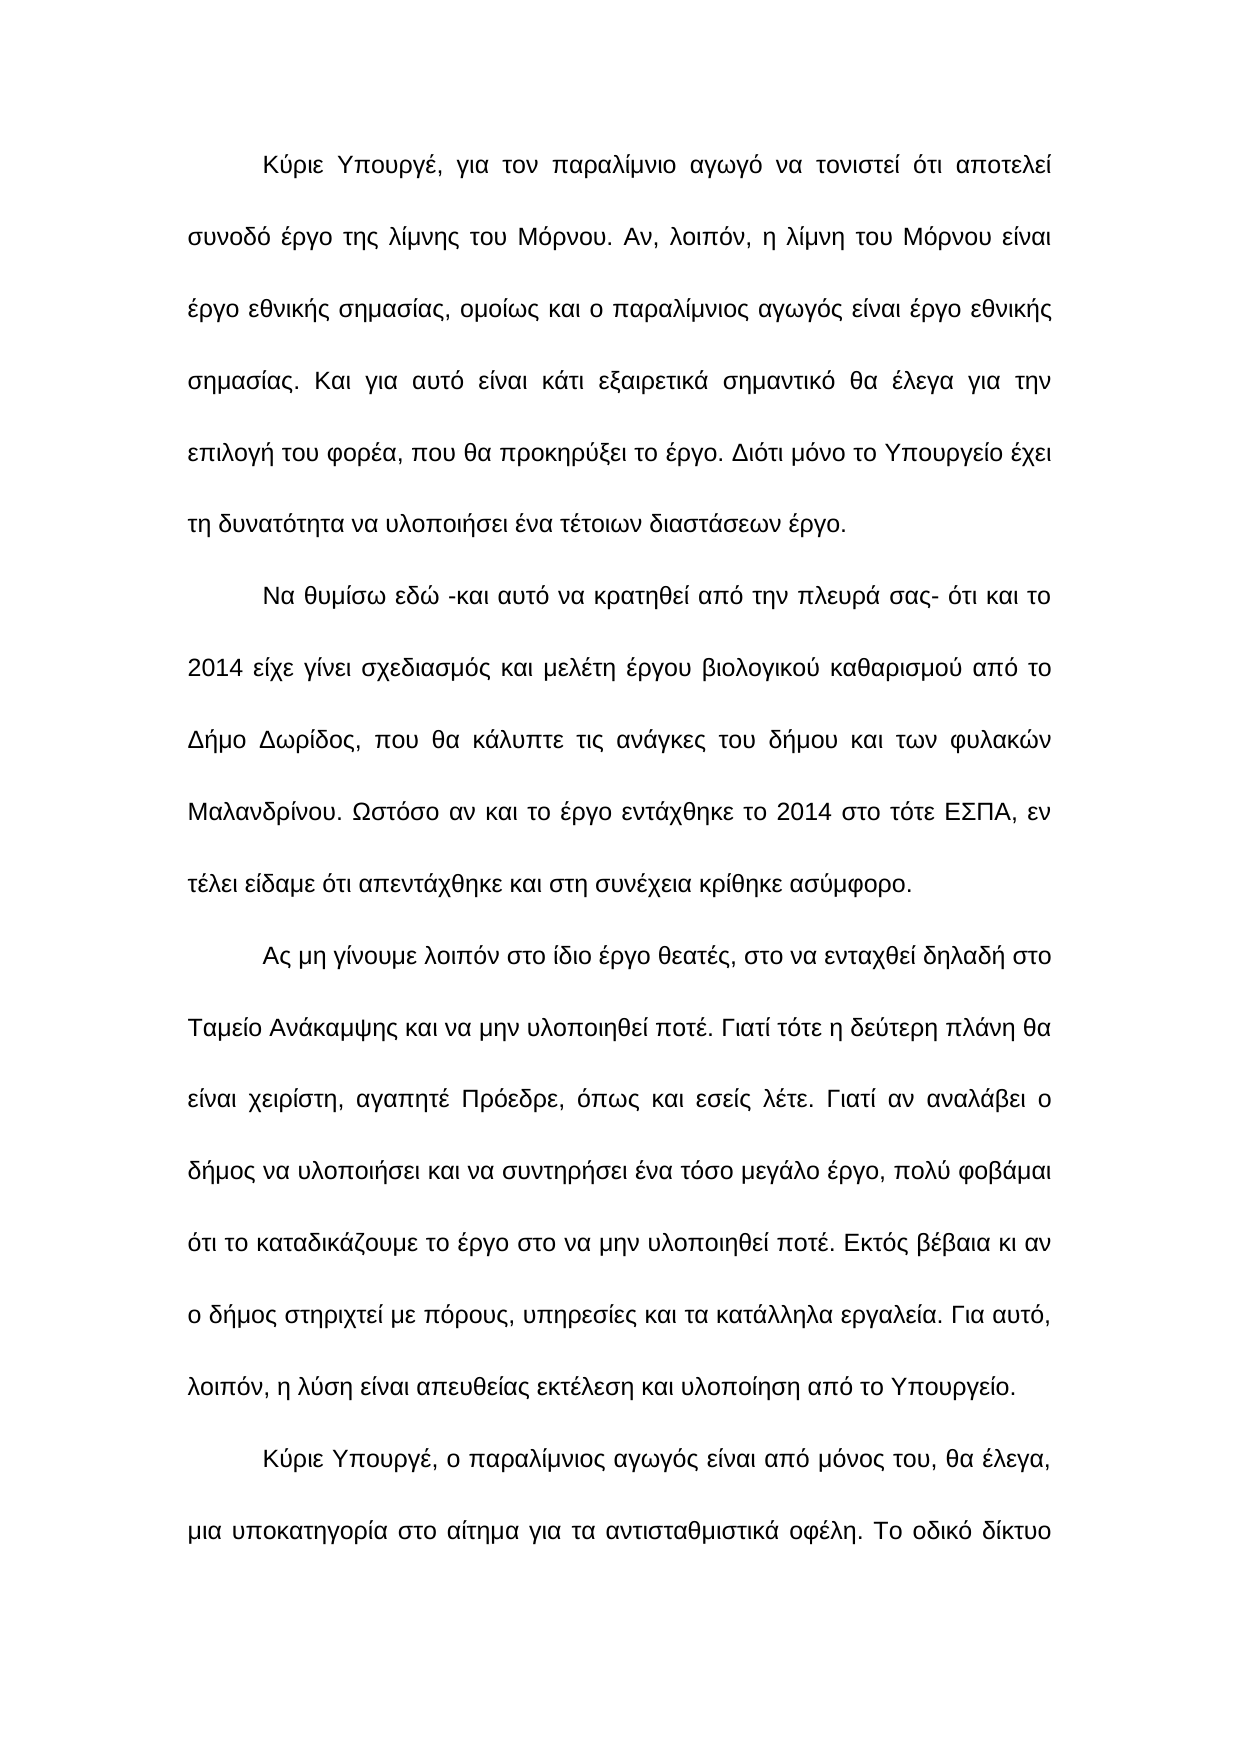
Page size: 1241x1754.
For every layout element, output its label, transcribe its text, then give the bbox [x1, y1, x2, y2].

text Ας μη γίνουμε λοιπόν στο ίδιο έργο θεατές, στο να ενταχθεί δηλαδή στο Ταμείο Ανάκαμψης και να μην υλοποιηθεί ποτέ. Γιατί τότε η δεύτερη πλάνη θα είναι χειρίστη, αγαπητέ Πρόεδρε, όπως και εσείς λέτε. Γιατί αν αναλάβει ο δήμος να υλοποιήσει και να συντηρήσει ένα τόσο μεγάλο έργο, πολύ φοβάμαι ότι το καταδικάζουμε το έργο στο να μην υλοποιηθεί ποτέ. Εκτός βέβαια κι αν ο δήμος στηριχτεί με πόρους, υπηρεσίες και τα κατάλληλα εργαλεία. Για αυτό, λοιπόν, η λύση είναι απευθείας εκτέλεση και υλοποίηση από το Υπουργείο. [187, 941, 1053, 1401]
text Να θυμίσω εδώ -και αυτό να κρατηθεί από την πλευρά σας- ότι και το 2014 είχε γίνει σχεδιασμός και μελέτη έργου βιολογικού καθαρισμού από το Δήμο Δωρίδος, που θα κάλυπτε τις ανάγκες του δήμου και των φυλακών Μαλανδρίνου. Ωστόσο αν και το έργο εντάχθηκε το 2014 στο τότε ΕΣΠΑ, εν τέλει είδαμε ότι απεντάχθηκε και στη συνέχεια κρίθηκε ασύμφορο. [187, 581, 1053, 897]
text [187, 1444, 1053, 1544]
text Κύριε Υπουργέ, για τον παραλίμνιο αγωγό να τονιστεί ότι αποτελεί συνοδό έργο της λίμνης του Μόρνου. Αν, λοιπόν, η λίμνη του Μόρνου είναι έργο εθνικής σημασίας, ομοίως και ο παραλίμνιος αγωγός είναι έργο εθνικής σημασίας. Και για αυτό είναι κάτι εξαιρετικά σημαντικό θα έλεγα για την επιλογή του φορέα, που θα προκηρύξει το έργο. Διότι μόνο το Υπουργείο έχει τη δυνατότητα να υλοποιήσει ένα τέτοιων διαστάσεων έργο. [187, 150, 1053, 538]
